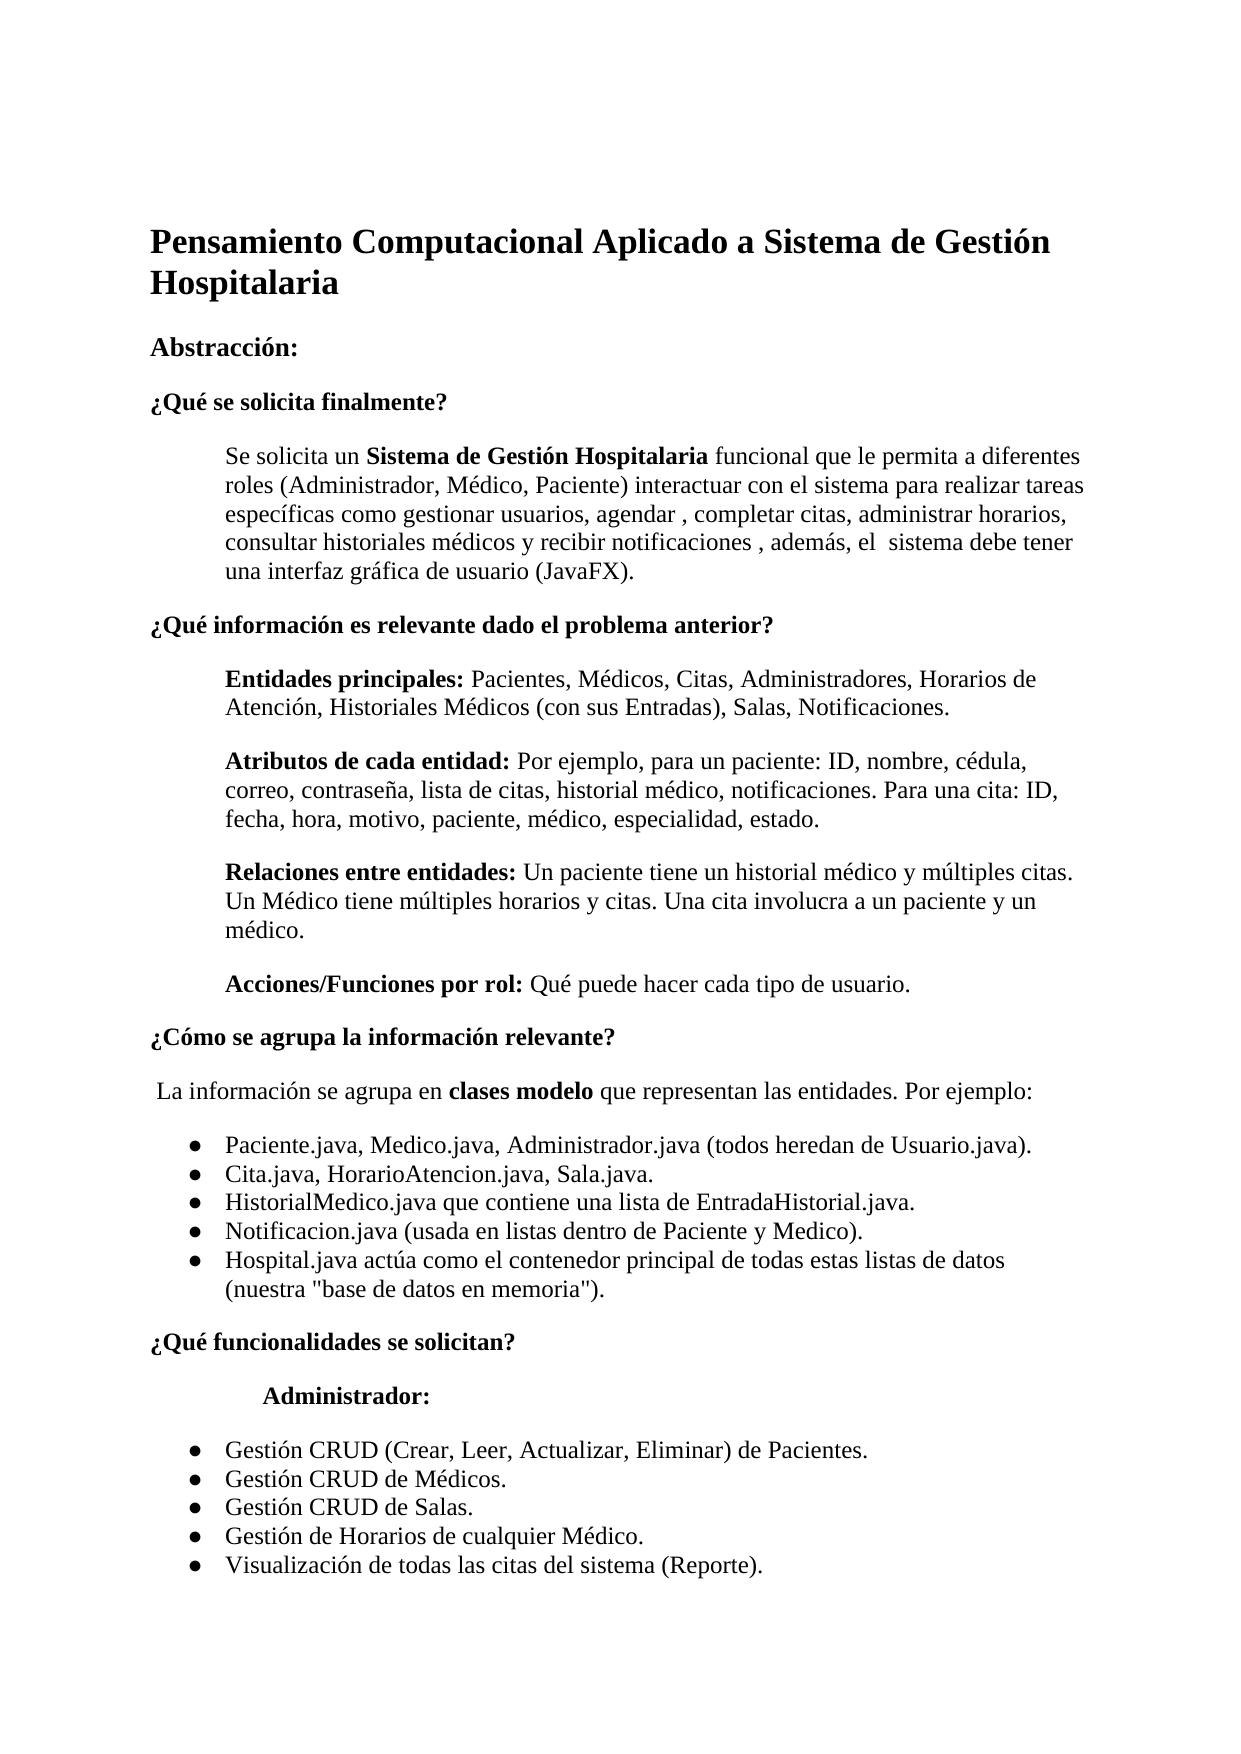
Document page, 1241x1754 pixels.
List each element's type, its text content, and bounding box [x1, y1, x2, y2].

text ¿Cómo se agrupa la información relevante? [150, 1022, 1090, 1051]
text Entidades principales: Pacientes, Médicos, Citas, Administradores, Horarios de Atención, Historiales Médicos (con sus Entradas), Salas, Notificaciones. [225, 664, 1090, 721]
list Gestión CRUD (Crear, Leer, Actualizar, Eliminar) de Pacientes. [187, 1435, 1090, 1464]
text ¿Qué funcionalidades se solicitan? [150, 1327, 1090, 1356]
list Gestión de Horarios de cualquier Médico. [187, 1521, 1090, 1550]
list Visualización de todas las citas del sistema (Reporte). [187, 1550, 1090, 1579]
text Atributos de cada entidad: Por ejemplo, para un paciente: ID, nombre, cédula, correo, contraseña, lista de citas, historial médico, notificaciones. Para una cita: ID, fecha, hora, motivo, paciente, médico, especialidad, estado. [225, 746, 1090, 832]
text ¿Qué se solicita finalmente? [150, 387, 1090, 416]
text Relaciones entre entidades: Un paciente tiene un historial médico y múltiples citas. Un Médico tiene múltiples horarios y citas. Una cita involucra a un paciente y un médico. [225, 857, 1090, 944]
list Gestión CRUD de Salas. [187, 1492, 1090, 1521]
text Acciones/Funciones por rol: Qué puede hacer cada tipo de usuario. [225, 969, 1090, 997]
list Hospital.java actúa como el contenedor principal de todas estas listas de datos (nuestra "base de datos en memoria"). [187, 1245, 1090, 1302]
subtitle Pensamiento Computacional Aplicado a Sistema de Gestión Hospitalaria [150, 221, 1090, 302]
list Notificacion.java (usada en listas dentro de Paciente y Medico). [187, 1216, 1090, 1245]
text Administrador: [262, 1381, 1090, 1410]
text Se solicita un Sistema de Gestión Hospitalaria funcional que le permita a diferentes roles (Administrador, Médico, Paciente) interactuar con el sistema para realizar tareas específicas como gestionar usuarios, agendar , completar citas, administrar horarios, consultar historiales médicos y recibir notificaciones , además, el sistema debe tener una interfaz gráfica de usuario (JavaFX). [225, 441, 1090, 585]
text La información se agrupa en clases modelo que representan las entidades. Por ejemplo: [150, 1076, 1090, 1105]
list HistorialMedico.java que contiene una lista de EntradaHistorial.java. [187, 1187, 1090, 1216]
list Gestión CRUD de Médicos. [187, 1464, 1090, 1492]
list Cita.java, HorarioAtencion.java, Sala.java. [187, 1159, 1090, 1187]
text ¿Qué información es relevante dado el problema anterior? [150, 610, 1090, 639]
list Paciente.java, Medico.java, Administrador.java (todos heredan de Usuario.java). [187, 1130, 1090, 1159]
subtitle Abstracción: [150, 331, 1090, 362]
